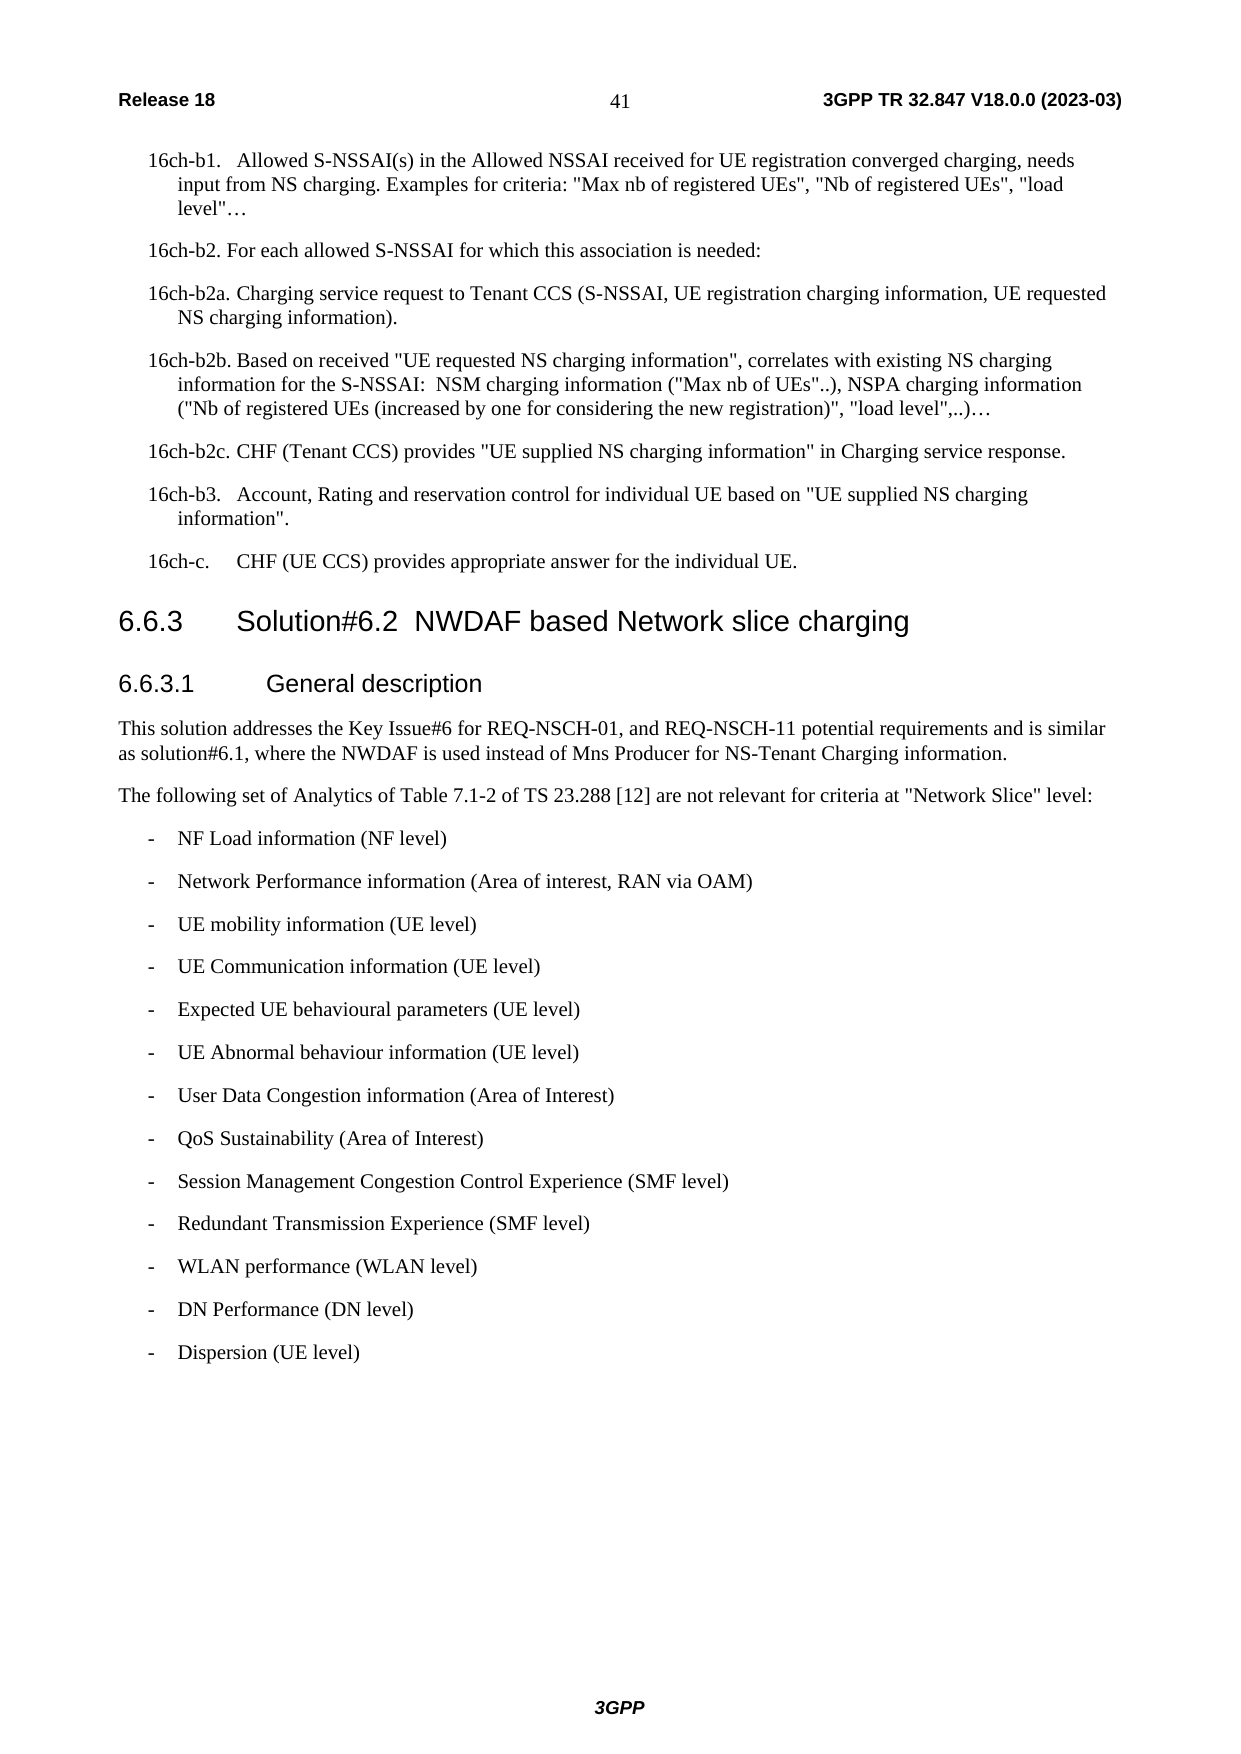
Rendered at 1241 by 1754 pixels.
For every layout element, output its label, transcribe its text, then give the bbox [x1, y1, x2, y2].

text - Expected UE behavioural parameters (UE level) [148, 997, 1122, 1021]
text - Session Management Congestion Control Experience (SMF level) [148, 1168, 1122, 1193]
text 16ch-b2. For each allowed S-NSSAI for which this association is needed: [148, 238, 1122, 262]
text - UE Communication information (UE level) [148, 954, 1122, 978]
text 16ch-b2a. Charging service request to Tenant CCS (S-NSSAI, UE registration charging information, UE requested NS charging information). [148, 281, 1122, 329]
text - Network Performance information (Area of interest, RAN via OAM) [148, 869, 1122, 893]
text This solution addresses the Key Issue#6 for REQ-NSCH-01, and REQ-NSCH-11 potential requirements and is similar as solution#6.1, where the NWDAF is used instead of Mns Producer for NS-Tenant Charging information. [118, 716, 1122, 764]
text - UE Abnormal behaviour information (UE level) [148, 1040, 1122, 1064]
text 16ch-c. CHF (UE CCS) provides appropriate answer for the individual UE. [148, 549, 1122, 573]
text 16ch-b3. Account, Rating and reservation control for individual UE based on "UE supplied NS charging information". [148, 482, 1122, 530]
text - WLAN performance (WLAN level) [148, 1254, 1122, 1278]
text - UE mobility information (UE level) [148, 912, 1122, 936]
subtitle 6.6.3.1 General description [118, 669, 1122, 698]
text 16ch-b2b. Based on received "UE requested NS charging information", correlates with existing NS charging information for the S-NSSAI: NSM charging information ("Max nb of UEs"..), NSPA charging information ("Nb of registered UEs (increased by one for considering the new registration)", "load level",..)… [148, 348, 1122, 420]
text 16ch-b1. Allowed S-NSSAI(s) in the Allowed NSSAI received for UE registration converged charging, needs input from NS charging. Examples for criteria: "Max nb of registered UEs", "Nb of registered UEs", "load level"… [148, 147, 1122, 220]
text - User Data Congestion information (Area of Interest) [148, 1083, 1122, 1107]
text - NF Load information (NF level) [148, 826, 1122, 850]
text - DN Performance (DN level) [148, 1297, 1122, 1321]
text - Dispersion (UE level) [148, 1340, 1122, 1364]
text - Redundant Transmission Experience (SMF level) [148, 1211, 1122, 1235]
text The following set of Analytics of Table 7.1-2 of TS 23.288 [12] are not relevant for criteria at "Network Slice" level: [118, 783, 1122, 807]
text 16ch-b2c. CHF (Tenant CCS) provides "UE supplied NS charging information" in Charging service response. [148, 439, 1122, 463]
text - QoS Sustainability (Area of Interest) [148, 1126, 1122, 1150]
subtitle 6.6.3 Solution#6.2 NWDAF based Network slice charging [118, 604, 1122, 638]
